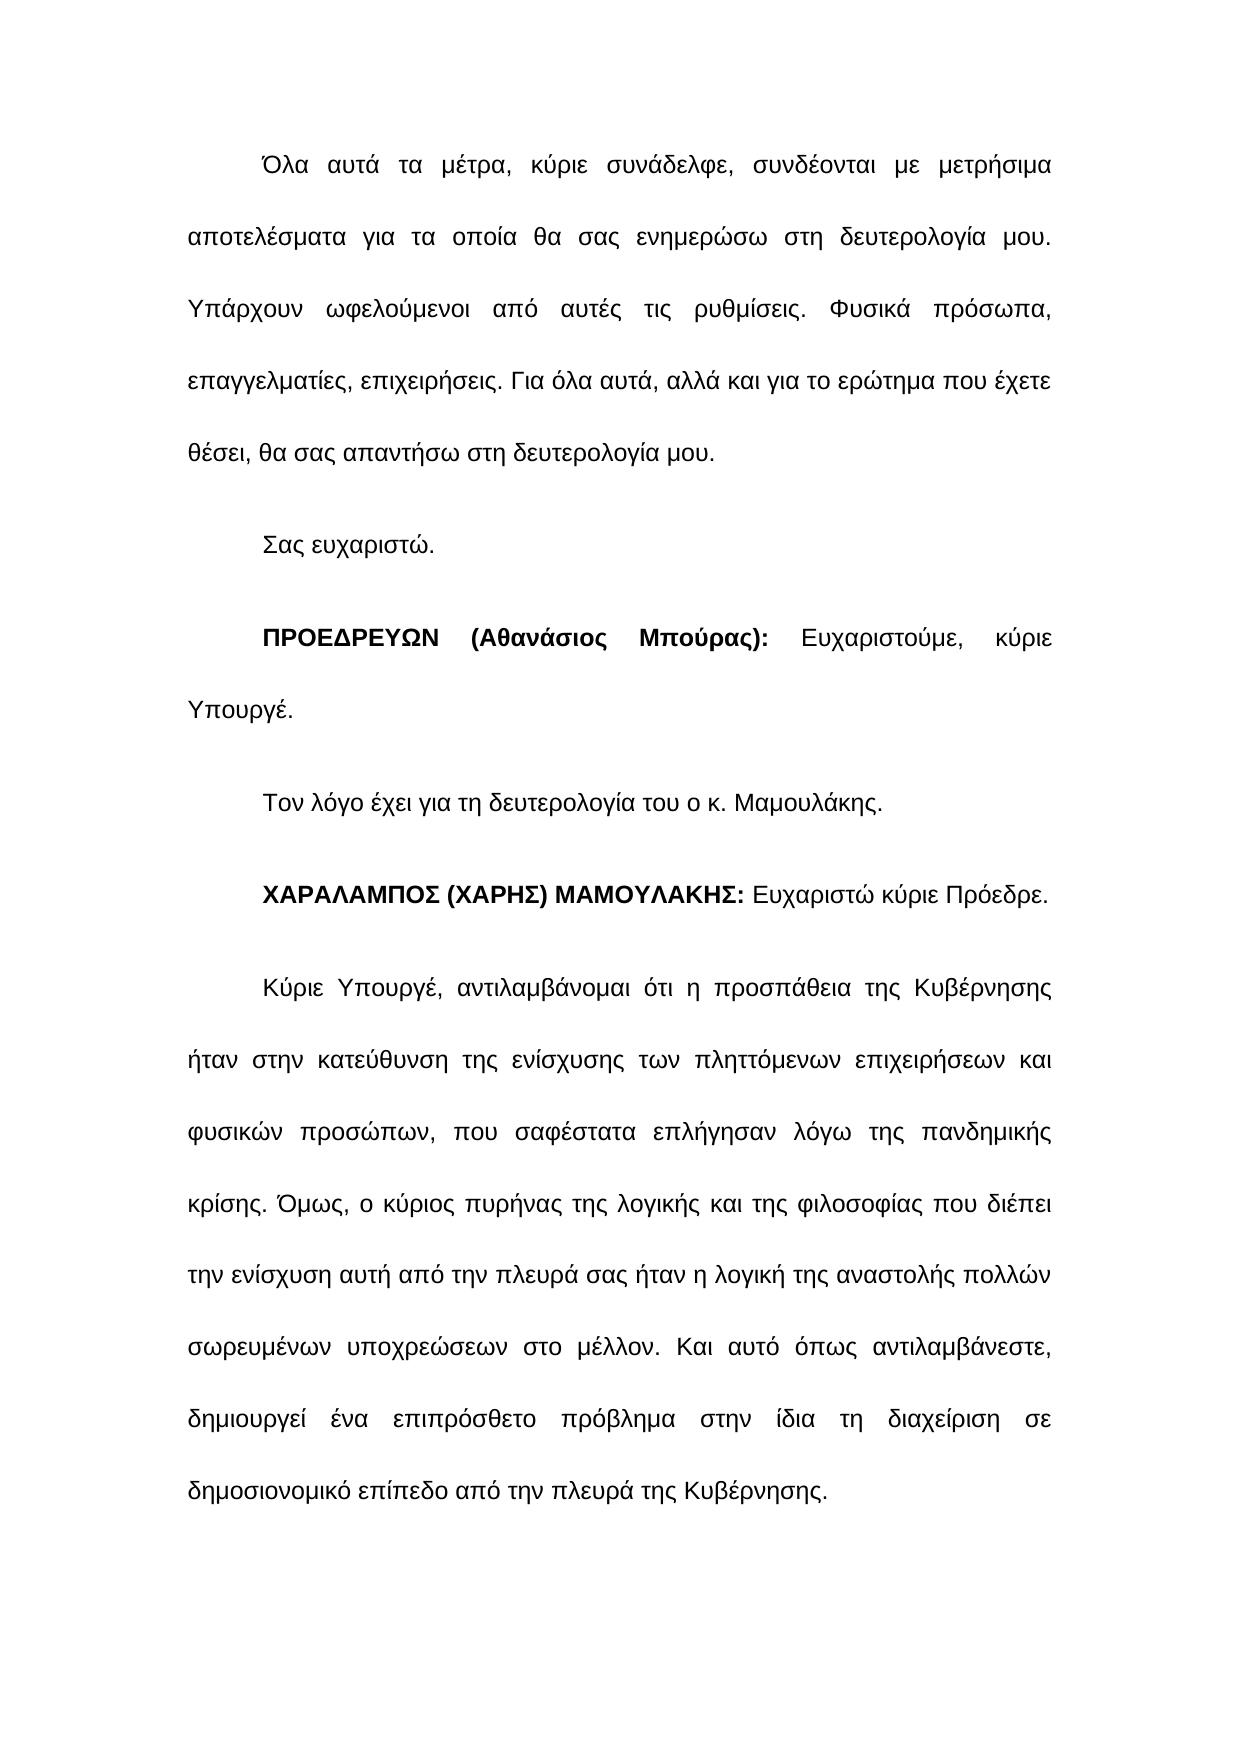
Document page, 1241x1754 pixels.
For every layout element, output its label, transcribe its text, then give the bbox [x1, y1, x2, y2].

text ΠΡΟΕΔΡΕΥΩΝ (Αθανάσιος Μπούρας): Ευχαριστούμε, κύριε Υπουργέ. [187, 623, 1053, 723]
text Τον λόγο έχει για τη δευτερολογία του ο κ. Μαμουλάκης. [187, 787, 1053, 816]
text Σας ευχαριστώ. [187, 530, 1053, 559]
text ΧΑΡΑΛΑΜΠΟΣ (ΧΑΡΗΣ) ΜΑΜΟΥΛΑΚΗΣ: Ευχαριστώ κύριε Πρόεδρε. [187, 880, 1053, 909]
text Κύριε Υπουργέ, αντιλαμβάνομαι ότι η προσπάθεια της Κυβέρνησης ήταν στην κατεύθυνση της ενίσχυσης των πληττόμενων επιχειρήσεων και φυσικών προσώπων, που σαφέστατα επλήγησαν λόγω της πανδημικής κρίσης. Όμως, ο κύριος πυρήνας της λογικής και της φιλοσοφίας που διέπει την ενίσχυση αυτή από την πλευρά σας ήταν η λογική της αναστολής πολλών σωρευμένων υποχρεώσεων στο μέλλον. Και αυτό όπως αντιλαμβάνεστε, δημιουργεί ένα επιπρόσθετο πρόβλημα στην ίδια τη διαχείριση σε δημοσιονομικό επίπεδο από την πλευρά της Κυβέρνησης. [187, 973, 1053, 1505]
text Όλα αυτά τα μέτρα, κύριε συνάδελφε, συνδέονται με μετρήσιμα αποτελέσματα για τα οποία θα σας ενημερώσω στη δευτερολογία μου. Υπάρχουν ωφελούμενοι από αυτές τις ρυθμίσεις. Φυσικά πρόσωπα, επαγγελματίες, επιχειρήσεις. Για όλα αυτά, αλλά και για το ερώτημα που έχετε θέσει, θα σας απαντήσω στη δευτερολογία μου. [187, 150, 1053, 466]
